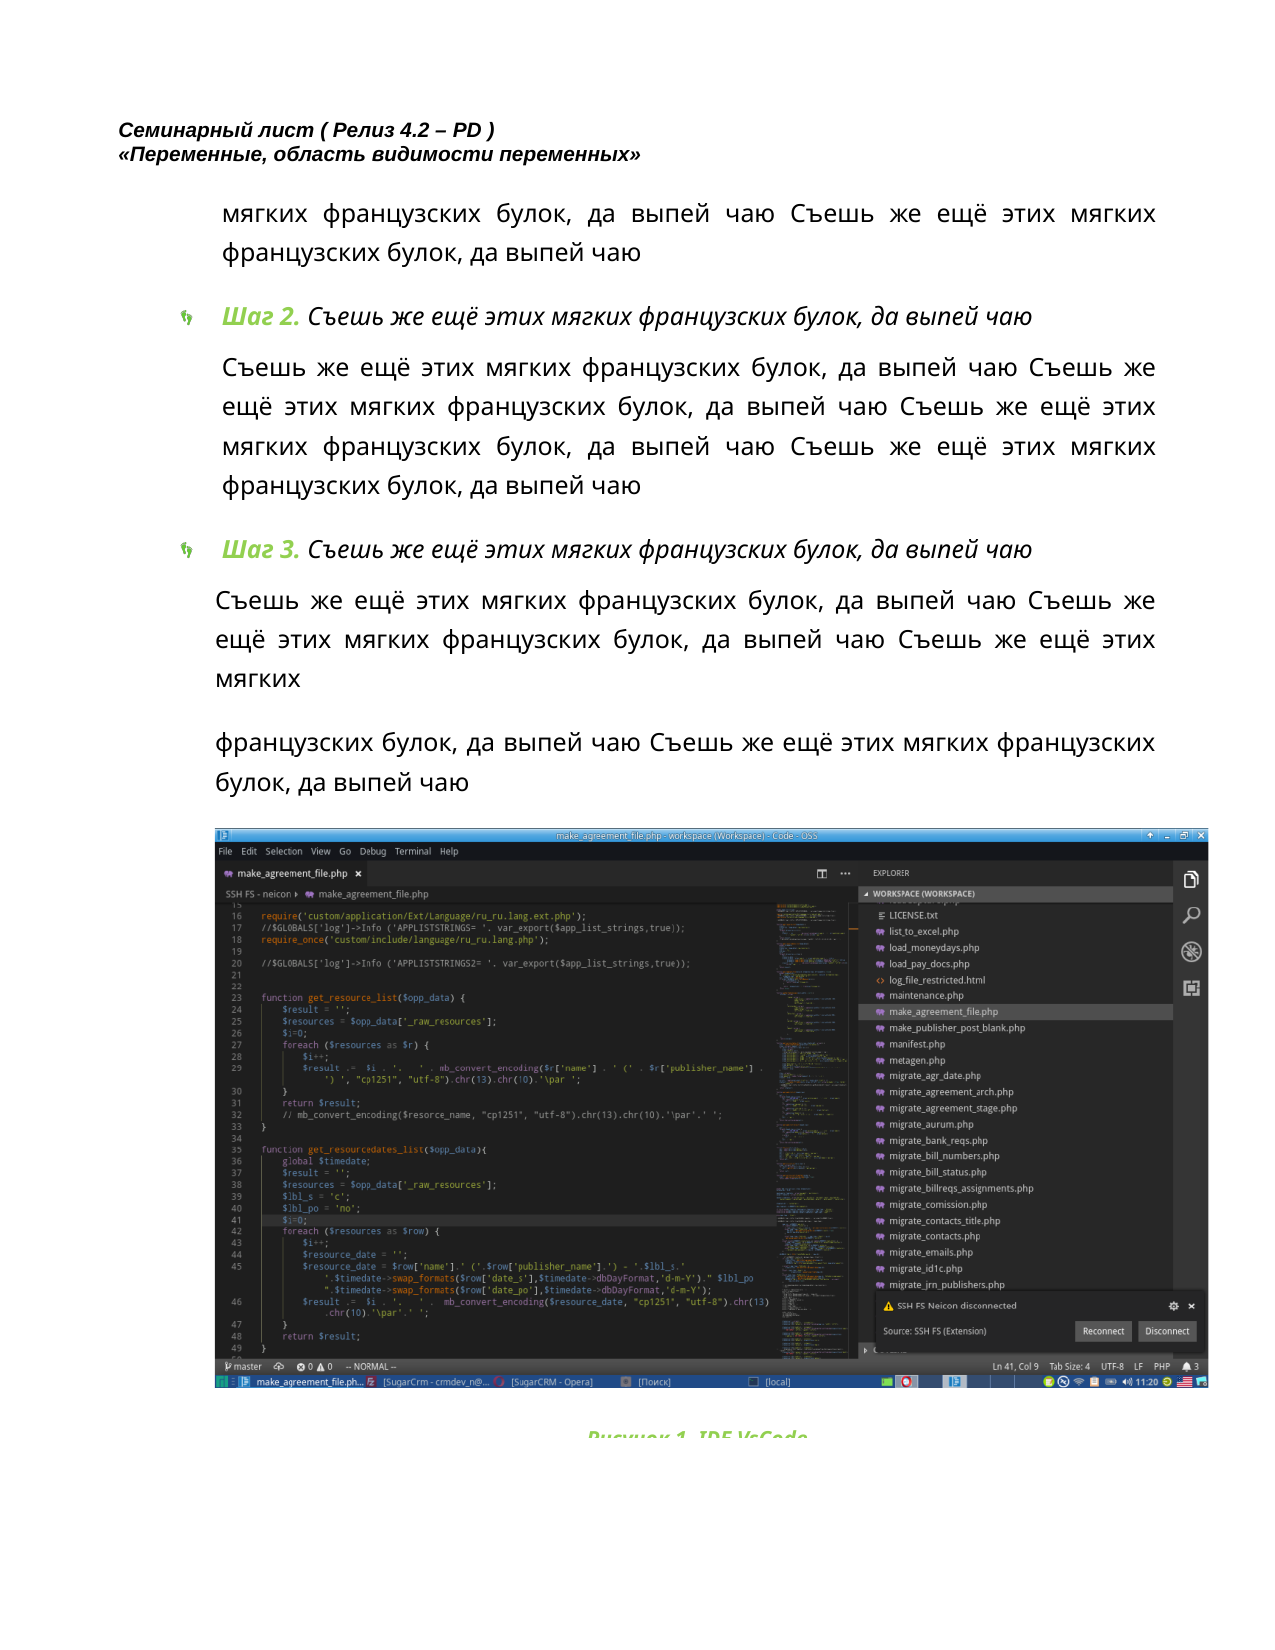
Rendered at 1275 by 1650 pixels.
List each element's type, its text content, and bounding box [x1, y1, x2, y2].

list Шаг 3. Съешь же ещё этих мягких французских булок, да выпей чаю [177, 532, 1157, 566]
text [222, 196, 1157, 269]
picture [178, 309, 195, 326]
list Шаг 2. Съешь же ещё этих мягких французских булок, да выпей чаю [177, 299, 1157, 333]
text французских булок, да выпей чаю Съешь же ещё этих мягких французских булок, да выпей чаю [215, 725, 1157, 798]
picture [178, 541, 195, 559]
picture [214, 828, 1209, 1388]
text Съешь же ещё этих мягких французских булок, да выпей чаю Съешь же ещё этих мягких французских булок, да выпей чаю Съешь же ещё этих мягких [215, 583, 1157, 695]
